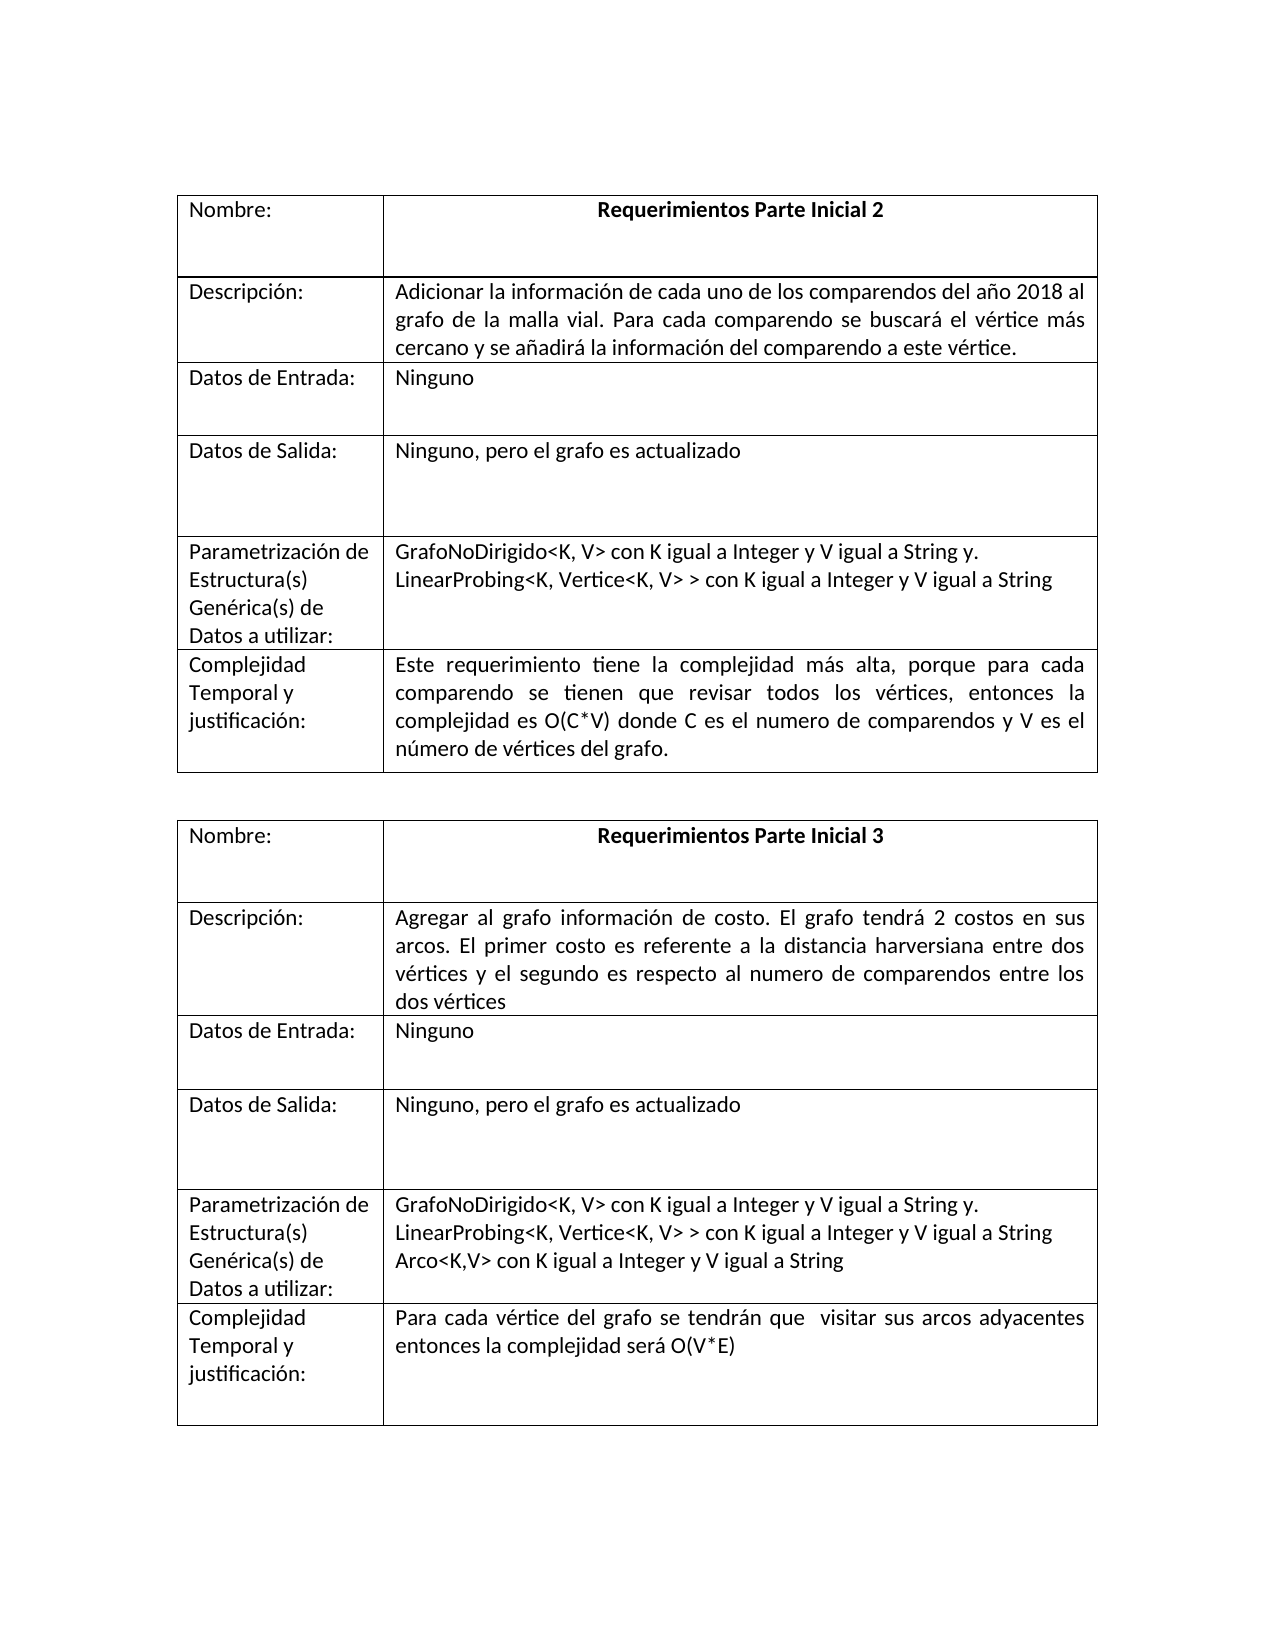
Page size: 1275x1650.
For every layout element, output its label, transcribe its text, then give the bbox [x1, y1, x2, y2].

table_cell Datos de Entrada: [178, 1016, 383, 1089]
table_cell Parametrización de Estructura(s) Genérica(s) de Datos a utilizar: [178, 1190, 383, 1302]
table_header Requerimientos Parte Inicial 3 [384, 821, 1097, 902]
table_cell Ninguno [384, 363, 1097, 435]
table_cell Parametrización de Estructura(s) Genérica(s) de Datos a utilizar: [178, 537, 383, 649]
table_cell Agregar al grafo información de costo. El grafo tendrá 2 costos en sus arcos. El primer costo es referente a la distancia harversiana entre dos vértices y el segundo es respecto al numero de comparendos entre los dos vértices [384, 903, 1097, 1015]
table_cell Para cada vértice del grafo se tendrán que visitar sus arcos adyacentes entonces la complejidad será O(V*E) [384, 1304, 1097, 1425]
table_cell GrafoNoDirigido<K, V> con K igual a Integer y V igual a String y. LinearProbing<K, Vertice<K, V> > con K igual a Integer y V igual a String [384, 537, 1097, 649]
table_header Nombre: [178, 196, 383, 276]
table_cell Descripción: [178, 278, 383, 362]
table_cell Ninguno, pero el grafo es actualizado [384, 1090, 1097, 1189]
table_cell Datos de Salida: [178, 1090, 383, 1189]
table_header Requerimientos Parte Inicial 2 [384, 196, 1097, 276]
table_header Nombre: [178, 821, 383, 902]
table_cell Complejidad Temporal y justificación: [178, 650, 383, 772]
table_cell Datos de Entrada: [178, 363, 383, 435]
table_cell Datos de Salida: [178, 436, 383, 536]
table_cell Ninguno, pero el grafo es actualizado [384, 436, 1097, 536]
table_cell Complejidad Temporal y justificación: [178, 1304, 383, 1425]
table_cell GrafoNoDirigido<K, V> con K igual a Integer y V igual a String y. LinearProbing<K, Vertice<K, V> > con K igual a Integer y V igual a String Arco<K,V> con K igual a Integer y V igual a String [384, 1190, 1097, 1302]
table_cell Ninguno [384, 1016, 1097, 1089]
table_cell Descripción: [178, 903, 383, 1015]
table_cell Adicionar la información de cada uno de los comparendos del año 2018 al grafo de la malla vial. Para cada comparendo se buscará el vértice más cercano y se añadirá la información del comparendo a este vértice. [384, 278, 1097, 362]
table_cell Este requerimiento tiene la complejidad más alta, porque para cada comparendo se tienen que revisar todos los vértices, entonces la complejidad es O(C*V) donde C es el numero de comparendos y V es el número de vértices del grafo. [384, 650, 1097, 772]
